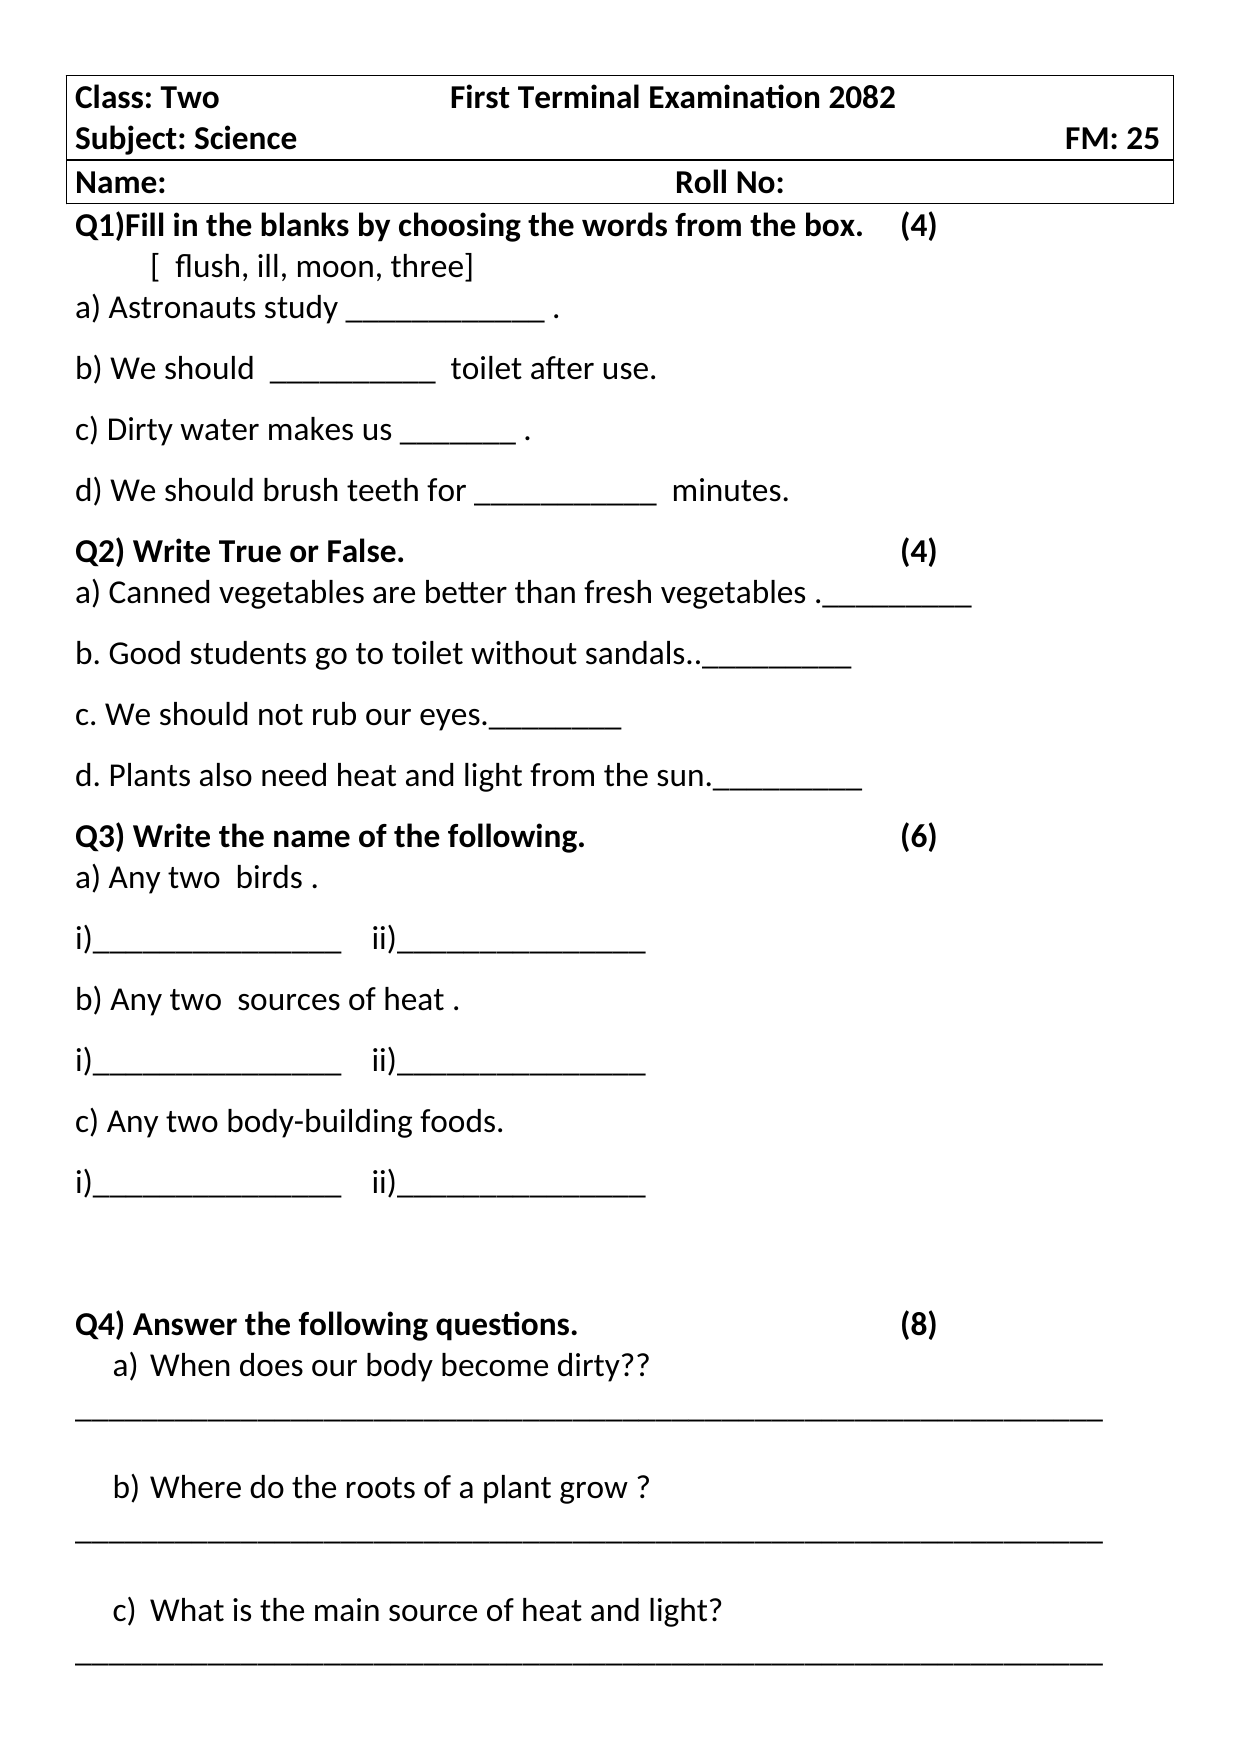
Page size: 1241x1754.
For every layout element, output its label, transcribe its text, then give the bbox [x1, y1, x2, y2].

text i)_______________ ii)_______________ [75, 1161, 1165, 1202]
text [75, 1629, 1165, 1670]
text d) We should brush teeth for ___________ minutes. [75, 469, 1165, 510]
text i)_______________ ii)_______________ [75, 917, 1165, 957]
text Name: Roll No: [67, 161, 1173, 203]
list What is the main source of heat and light? [112, 1588, 1165, 1629]
text Q1)Fill in the blanks by choosing the words from the box. (4) [75, 204, 1165, 245]
text d. Plants also need heat and light from the sun._________ [75, 754, 1165, 795]
text b) We should __________ toilet after use. [75, 347, 1165, 388]
text Q3) Write the name of the following. (6) [75, 815, 1165, 856]
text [75, 1385, 1165, 1426]
list When does our body become dirty?? [112, 1344, 1165, 1385]
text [75, 1507, 1165, 1548]
text a) Astronauts study ____________ . [75, 286, 1165, 327]
text c. We should not rub our eyes.________ [75, 693, 1165, 734]
text a) Any two birds . [75, 856, 1165, 896]
text b. Good students go to toilet without sandals.._________ [75, 632, 1165, 673]
text c) Any two body-building foods. [75, 1100, 1165, 1141]
text Class: Two First Terminal Examination 2082 [67, 76, 1173, 116]
text i)_______________ ii)_______________ [75, 1039, 1165, 1079]
text Subject: Science FM: 25 [67, 116, 1173, 159]
text Q2) Write True or False. (4) [75, 530, 1165, 571]
text [ flush, ill, moon, three] [75, 245, 1165, 286]
text c) Dirty water makes us _______ . [75, 408, 1165, 449]
text b) Any two sources of heat . [75, 978, 1165, 1018]
list Where do the roots of a plant grow ? [112, 1466, 1165, 1507]
text a) Canned vegetables are better than fresh vegetables ._________ [75, 571, 1165, 612]
text Q4) Answer the following questions. (8) [75, 1303, 1165, 1344]
